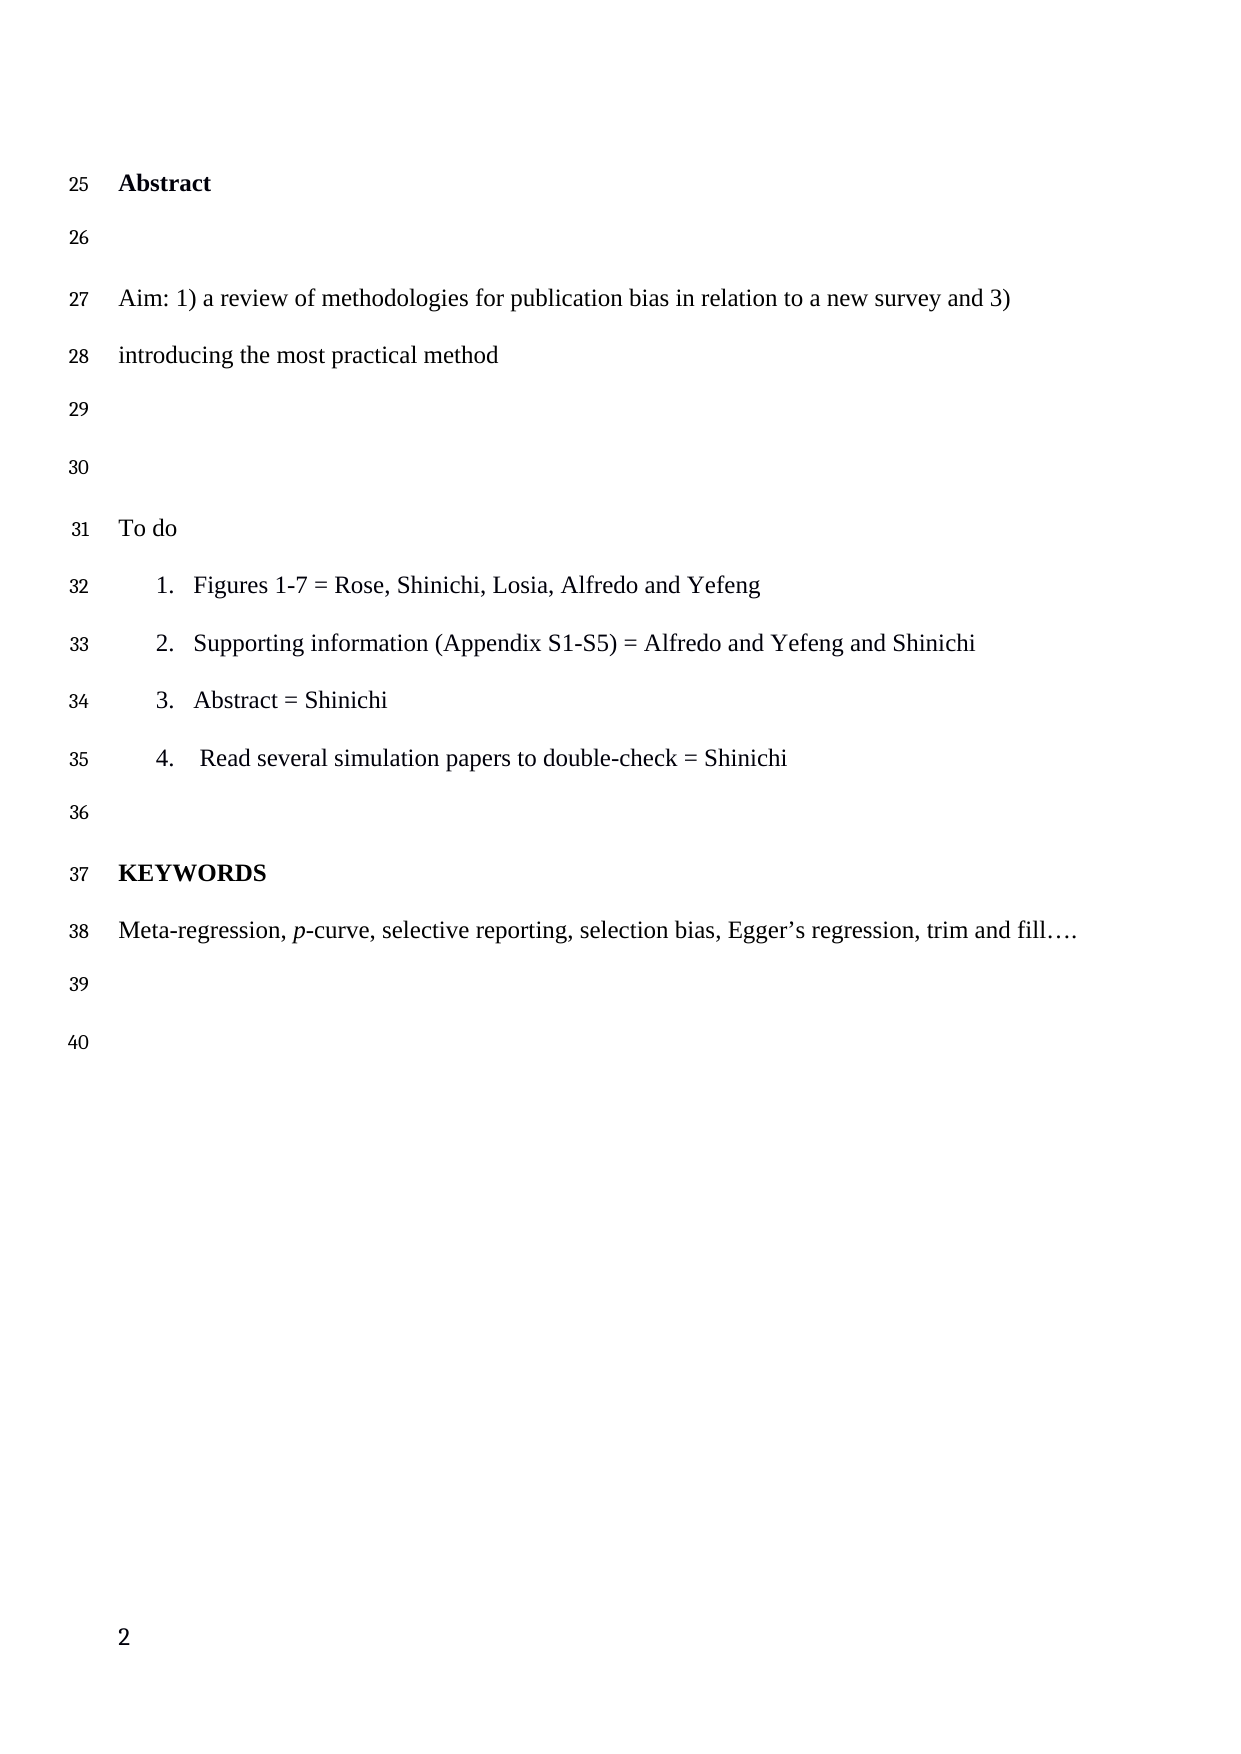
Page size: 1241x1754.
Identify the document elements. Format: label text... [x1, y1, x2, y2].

subtitle Abstract [118, 168, 1122, 197]
list Supporting information (Appendix S1-S5) = Alfredo and Yefeng and Shinichi [156, 628, 1122, 657]
text To do [118, 513, 1122, 542]
list Abstract = Shinichi [156, 686, 1122, 714]
text KEYWORDS [118, 858, 1122, 887]
text Aim: 1) a review of methodologies for publication bias in relation to a new survey and 3) introducing the most practical method [118, 283, 1122, 369]
list Figures 1-7 = Rose, Shinichi, Losia, Alfredo and Yefeng [156, 571, 1122, 599]
text Meta-regression, p-curve, selective reporting, selection bias, Egger’s regression, trim and fill…. [118, 916, 1122, 944]
list Read several simulation papers to double-check = Shinichi [156, 743, 1122, 772]
